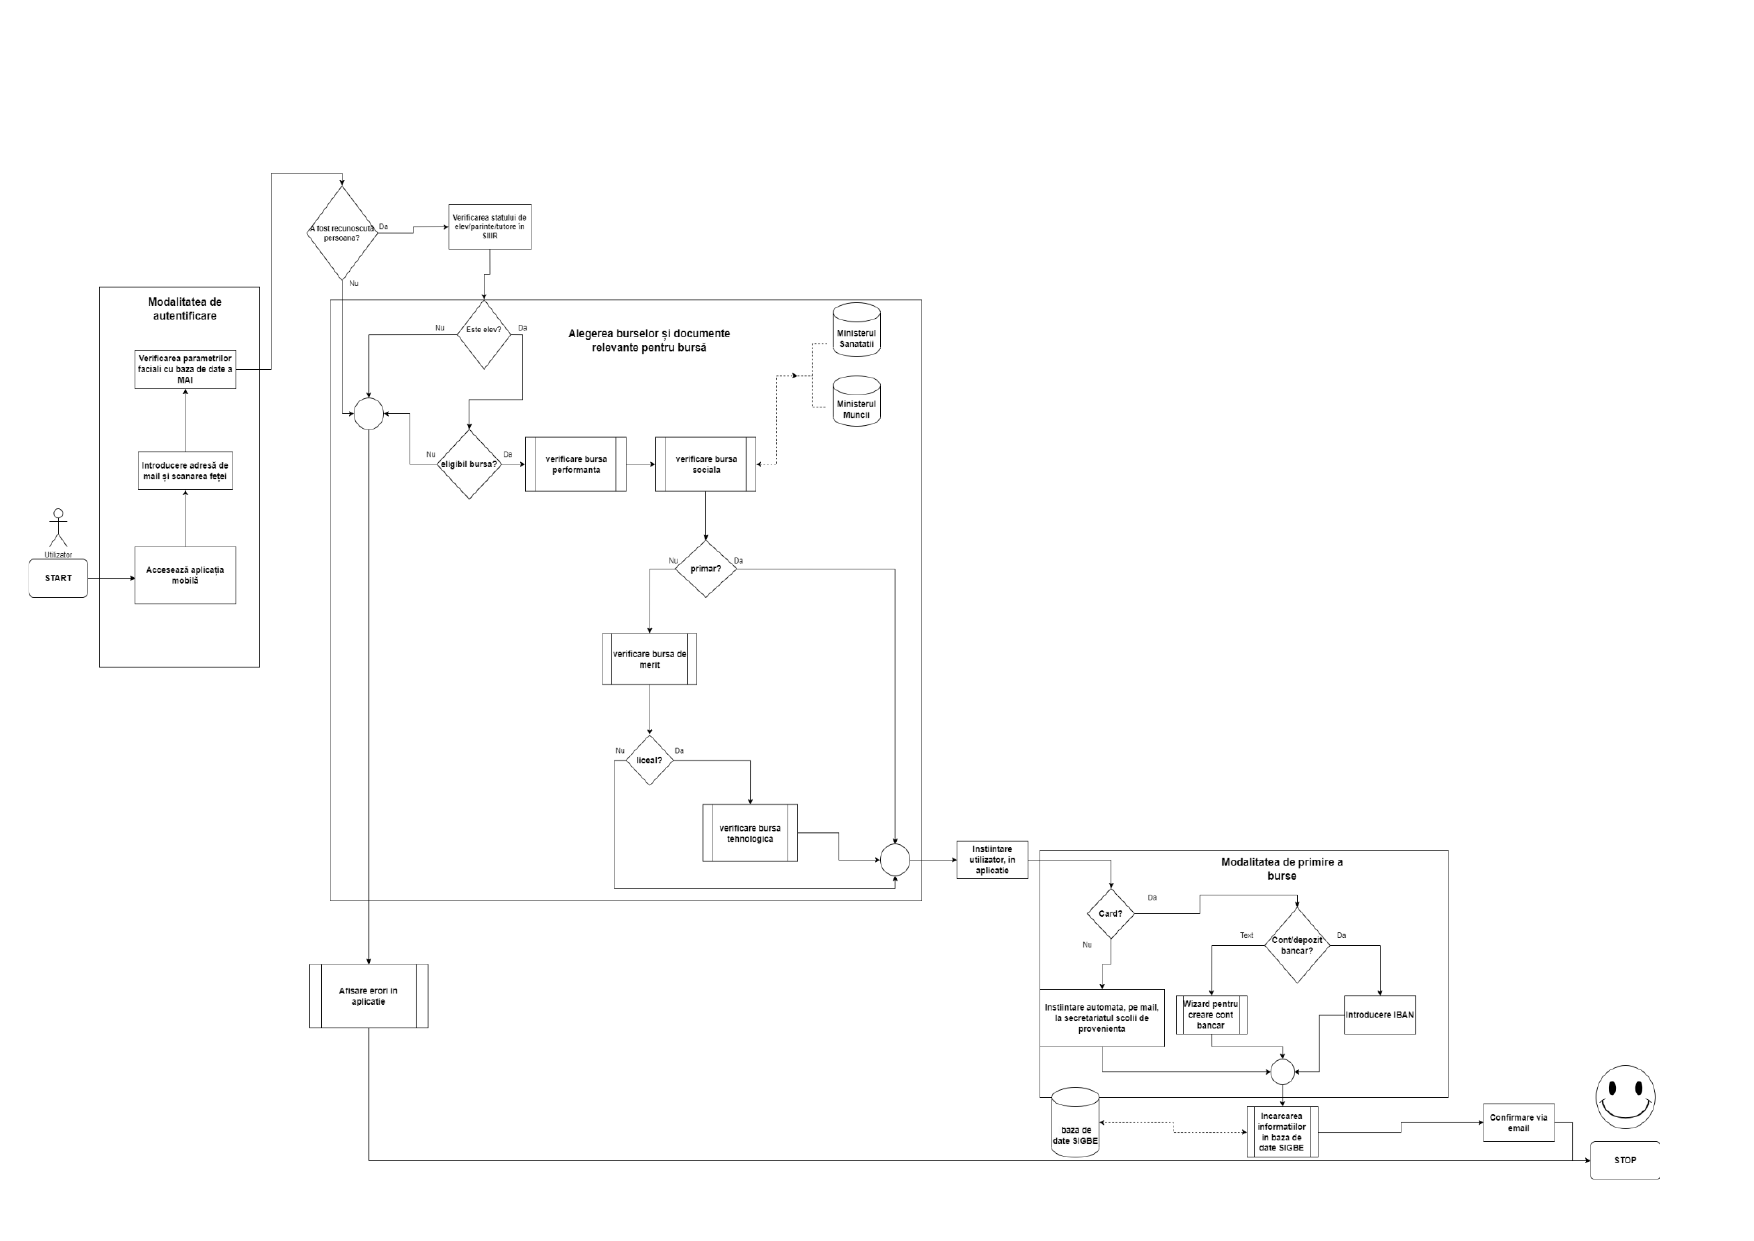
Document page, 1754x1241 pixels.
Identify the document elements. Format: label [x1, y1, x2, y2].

picture [28, 168, 1660, 1180]
